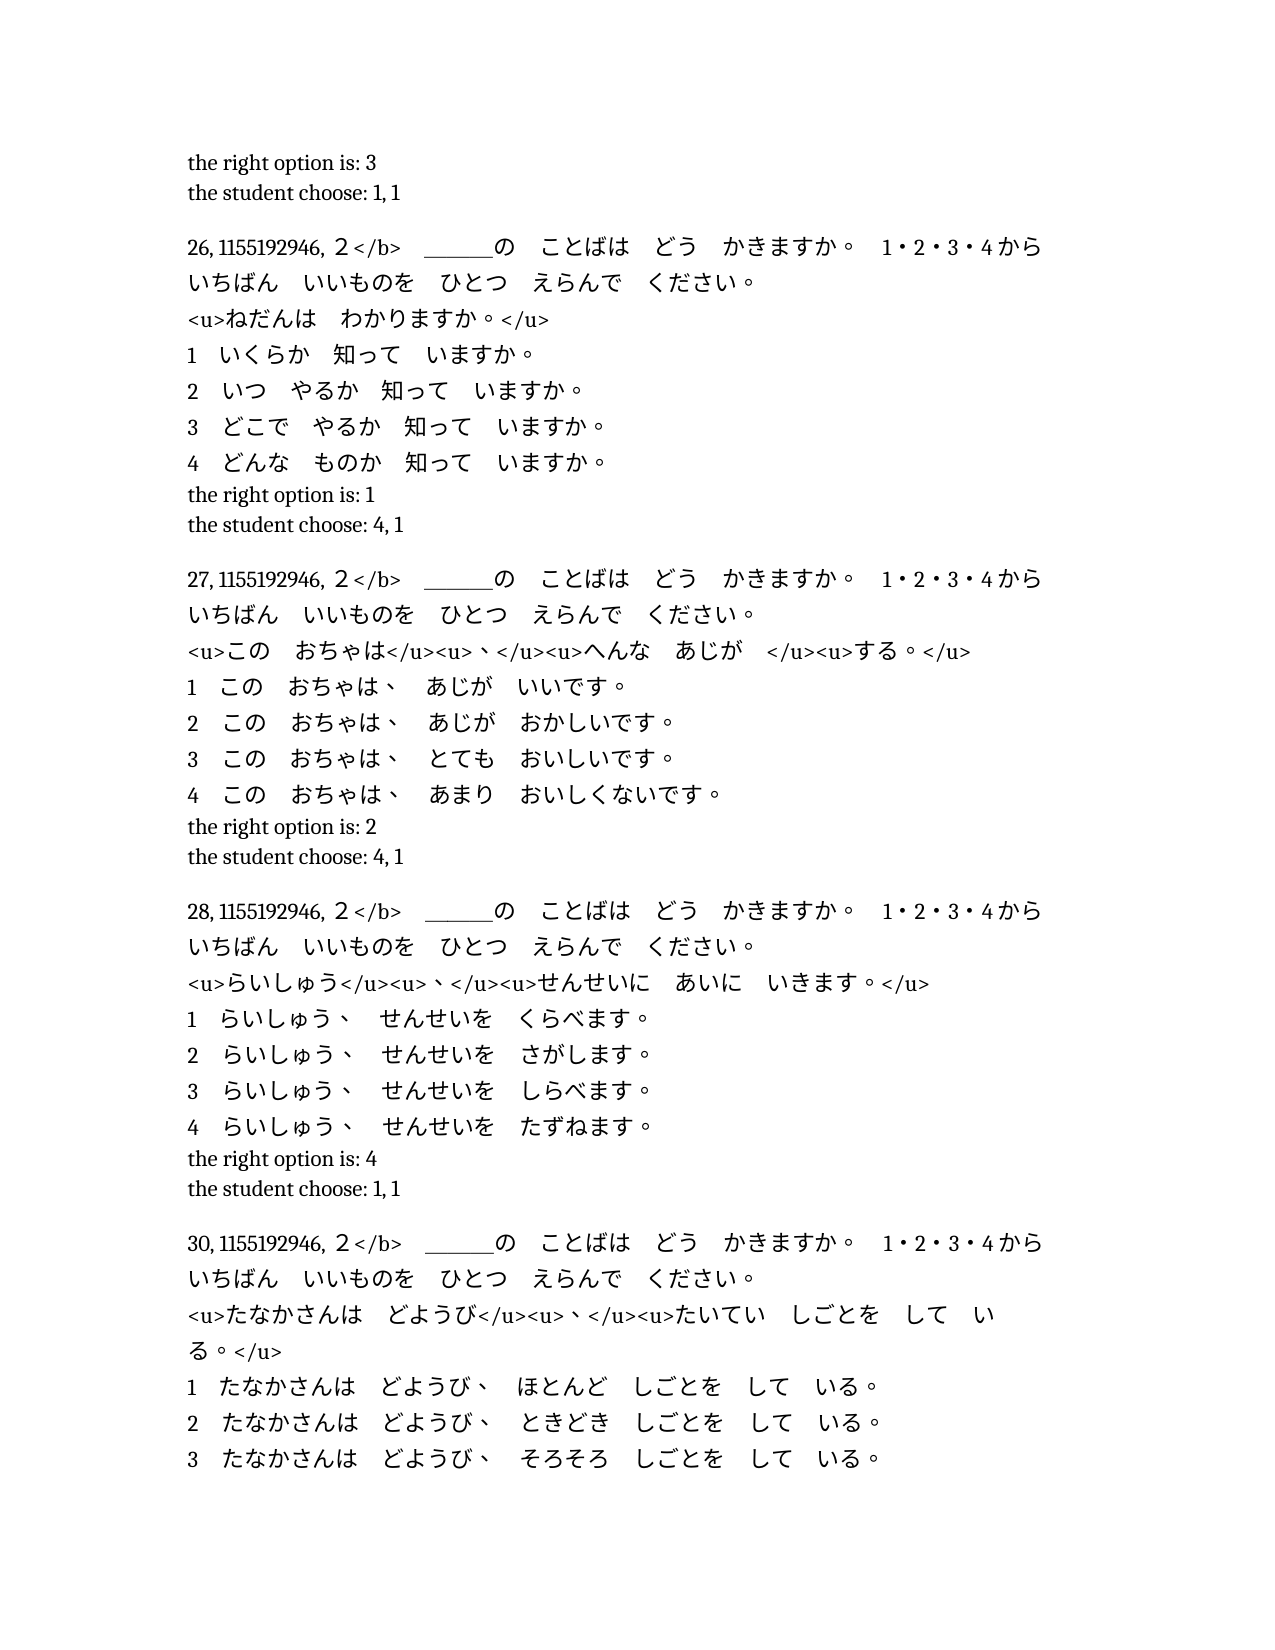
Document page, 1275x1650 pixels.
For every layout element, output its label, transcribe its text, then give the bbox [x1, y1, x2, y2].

text 26, 1155192946, ２</b> ＿＿＿の ことばは どう かきますか。 1・2・3・4から いちばん いいものを ひとつ えらんで ください。 <u>ねだんは わかりますか。</u> 1 いくらか 知って いますか。 2 いつ やるか 知って いますか。 3 どこで やるか 知って いますか。 4 どんな ものか 知って いますか。 the right option is: 1 the student choose: 4, 1 [187, 231, 1087, 538]
text 28, 1155192946, ２</b> ＿＿＿の ことばは どう かきますか。 1・2・3・4から いちばん いいものを ひとつ えらんで ください。 <u>らいしゅう</u><u>、</u><u>せんせいに あいに いきます。</u> 1 らいしゅう、 せんせいを くらべます。 2 らいしゅう、 せんせいを さがします。 3 らいしゅう、 せんせいを しらべます。 4 らいしゅう、 せんせいを たずねます。 the right option is: 4 the student choose: 1, 1 [187, 895, 1087, 1202]
text 27, 1155192946, ２</b> ＿＿＿の ことばは どう かきますか。 1・2・3・4から いちばん いいものを ひとつ えらんで ください。 <u>この おちゃは</u><u>、</u><u>へんな あじが </u><u>する。</u> 1 この おちゃは、 あじが いいです。 2 この おちゃは、 あじが おかしいです。 3 この おちゃは、 とても おいしいです。 4 この おちゃは、 あまり おいしくないです。 the right option is: 2 the student choose: 4, 1 [187, 563, 1087, 871]
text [187, 1227, 1087, 1474]
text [187, 150, 1087, 207]
